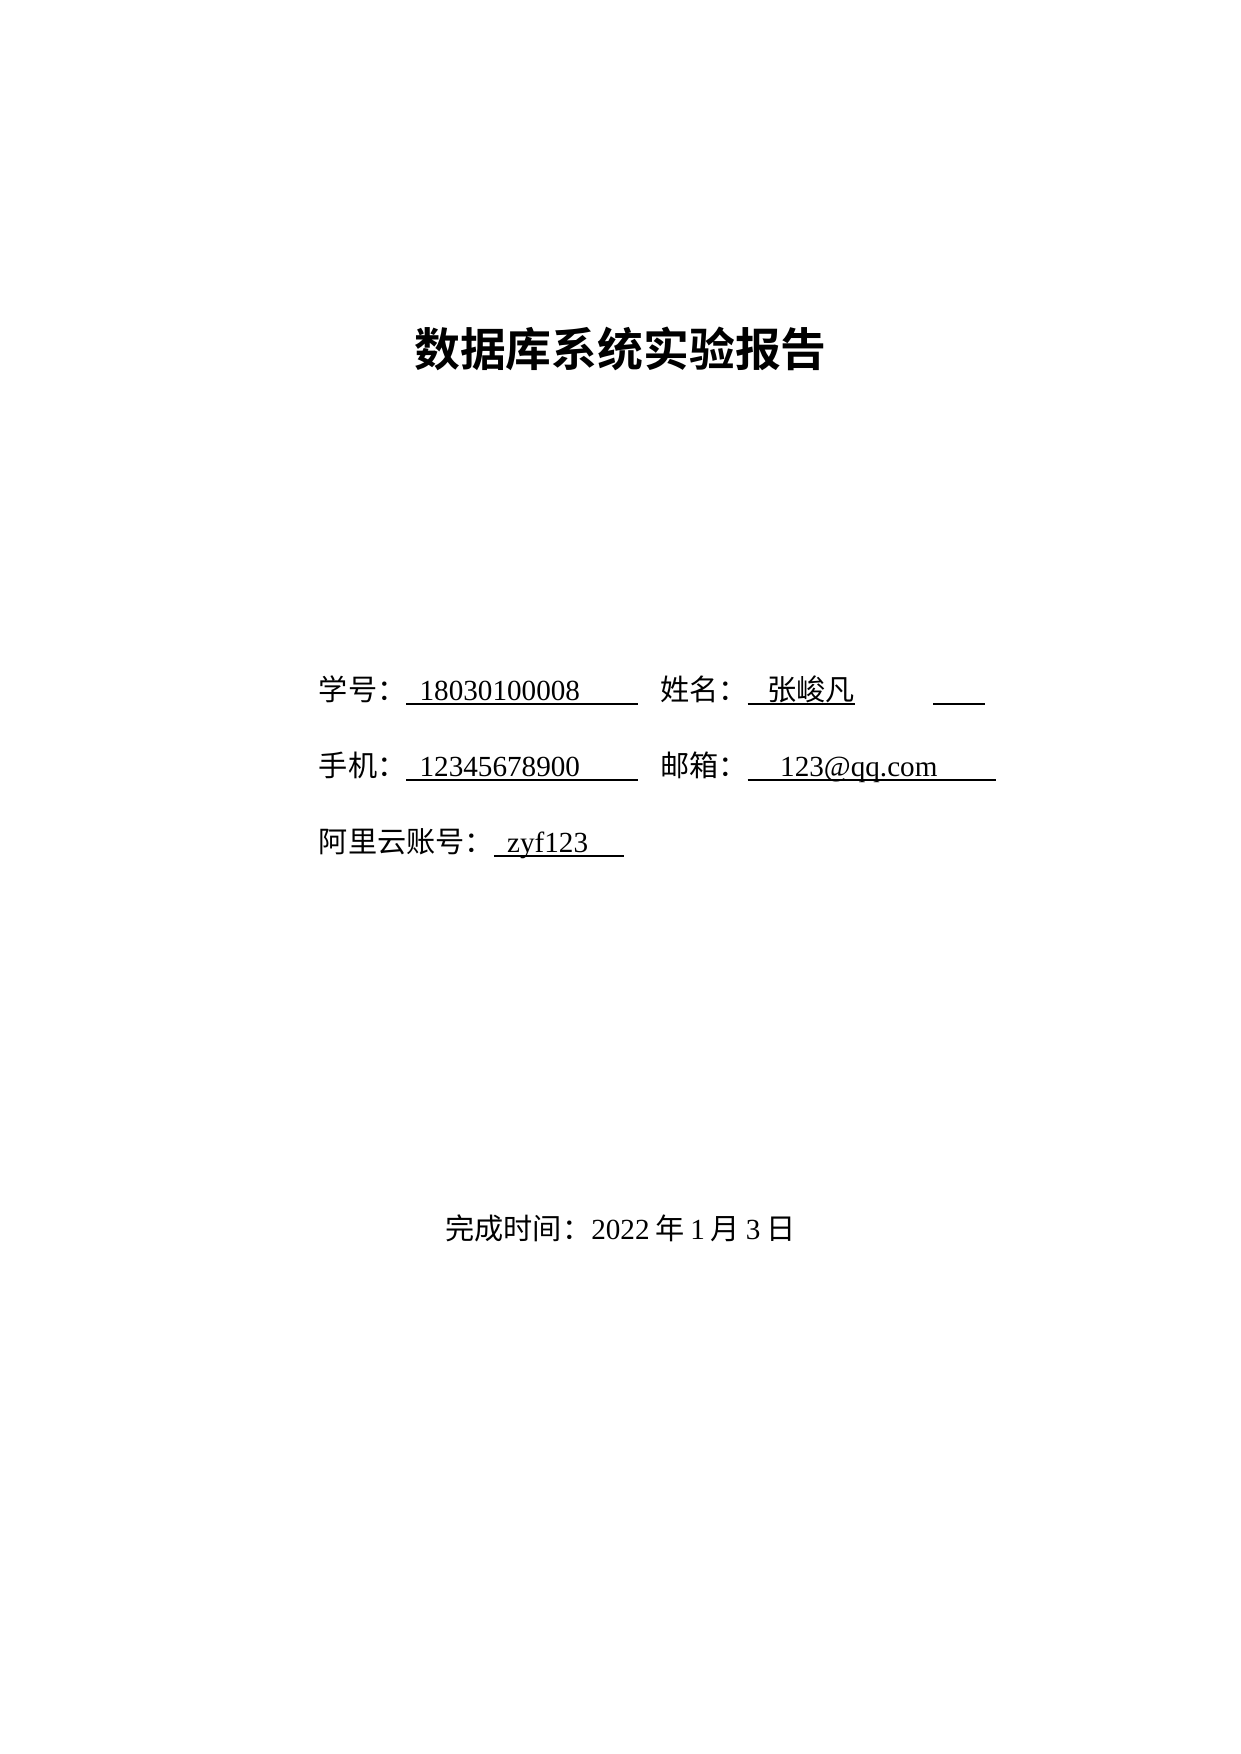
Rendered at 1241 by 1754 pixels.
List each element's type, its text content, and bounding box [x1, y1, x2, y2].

text 完成时间：2022年1月3日 [187, 1206, 1053, 1248]
text 学号： 18030100008 姓名： 张峻凡 [275, 667, 1053, 709]
text 数据库系统实验报告 [187, 313, 1053, 379]
text 手机： 12345678900 邮箱： 123@qq.com [275, 743, 1053, 785]
text 阿里云账号： zyf123 [275, 818, 1053, 861]
